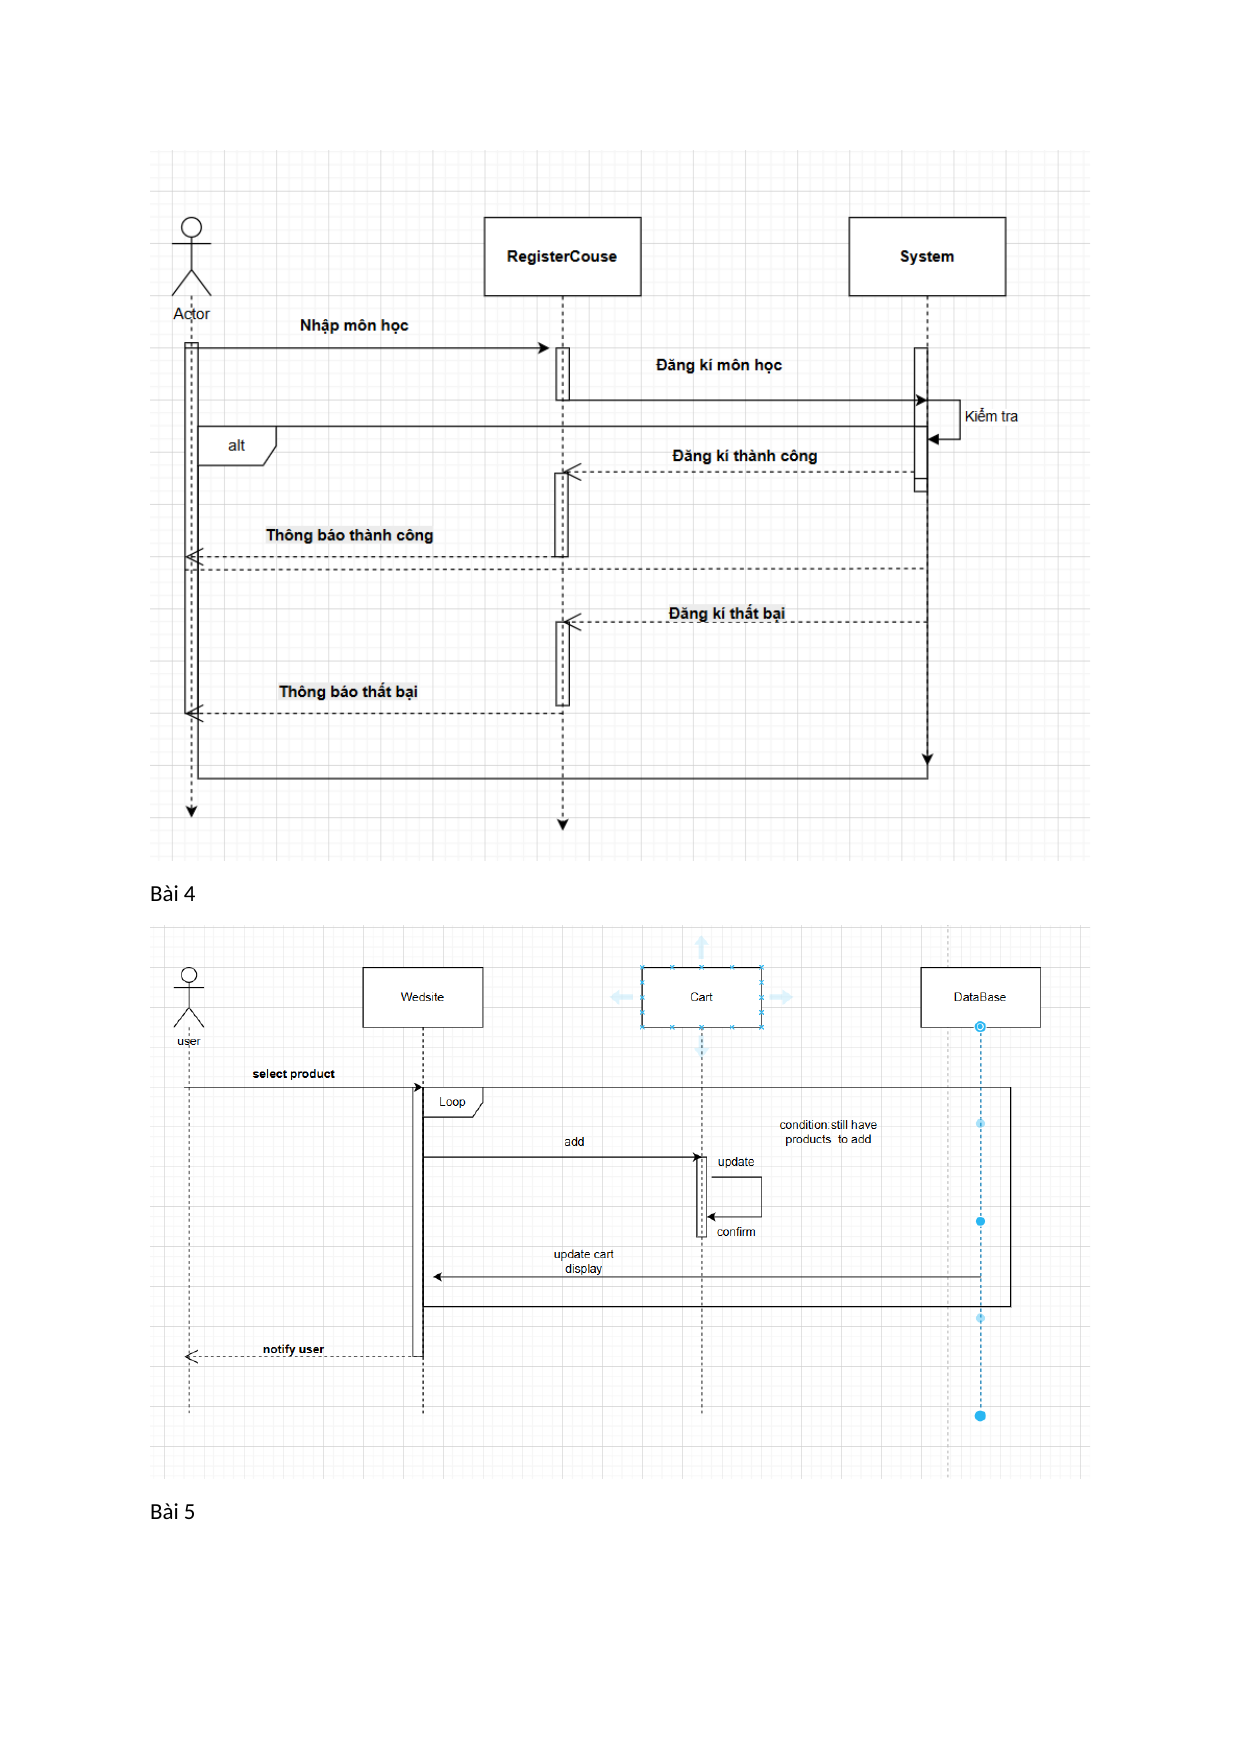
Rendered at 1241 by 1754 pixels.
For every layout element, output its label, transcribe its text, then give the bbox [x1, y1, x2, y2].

text Bài 5 [150, 1497, 1090, 1525]
picture [150, 925, 1091, 1479]
text Bài 4 [150, 879, 1090, 907]
picture [150, 150, 1091, 861]
